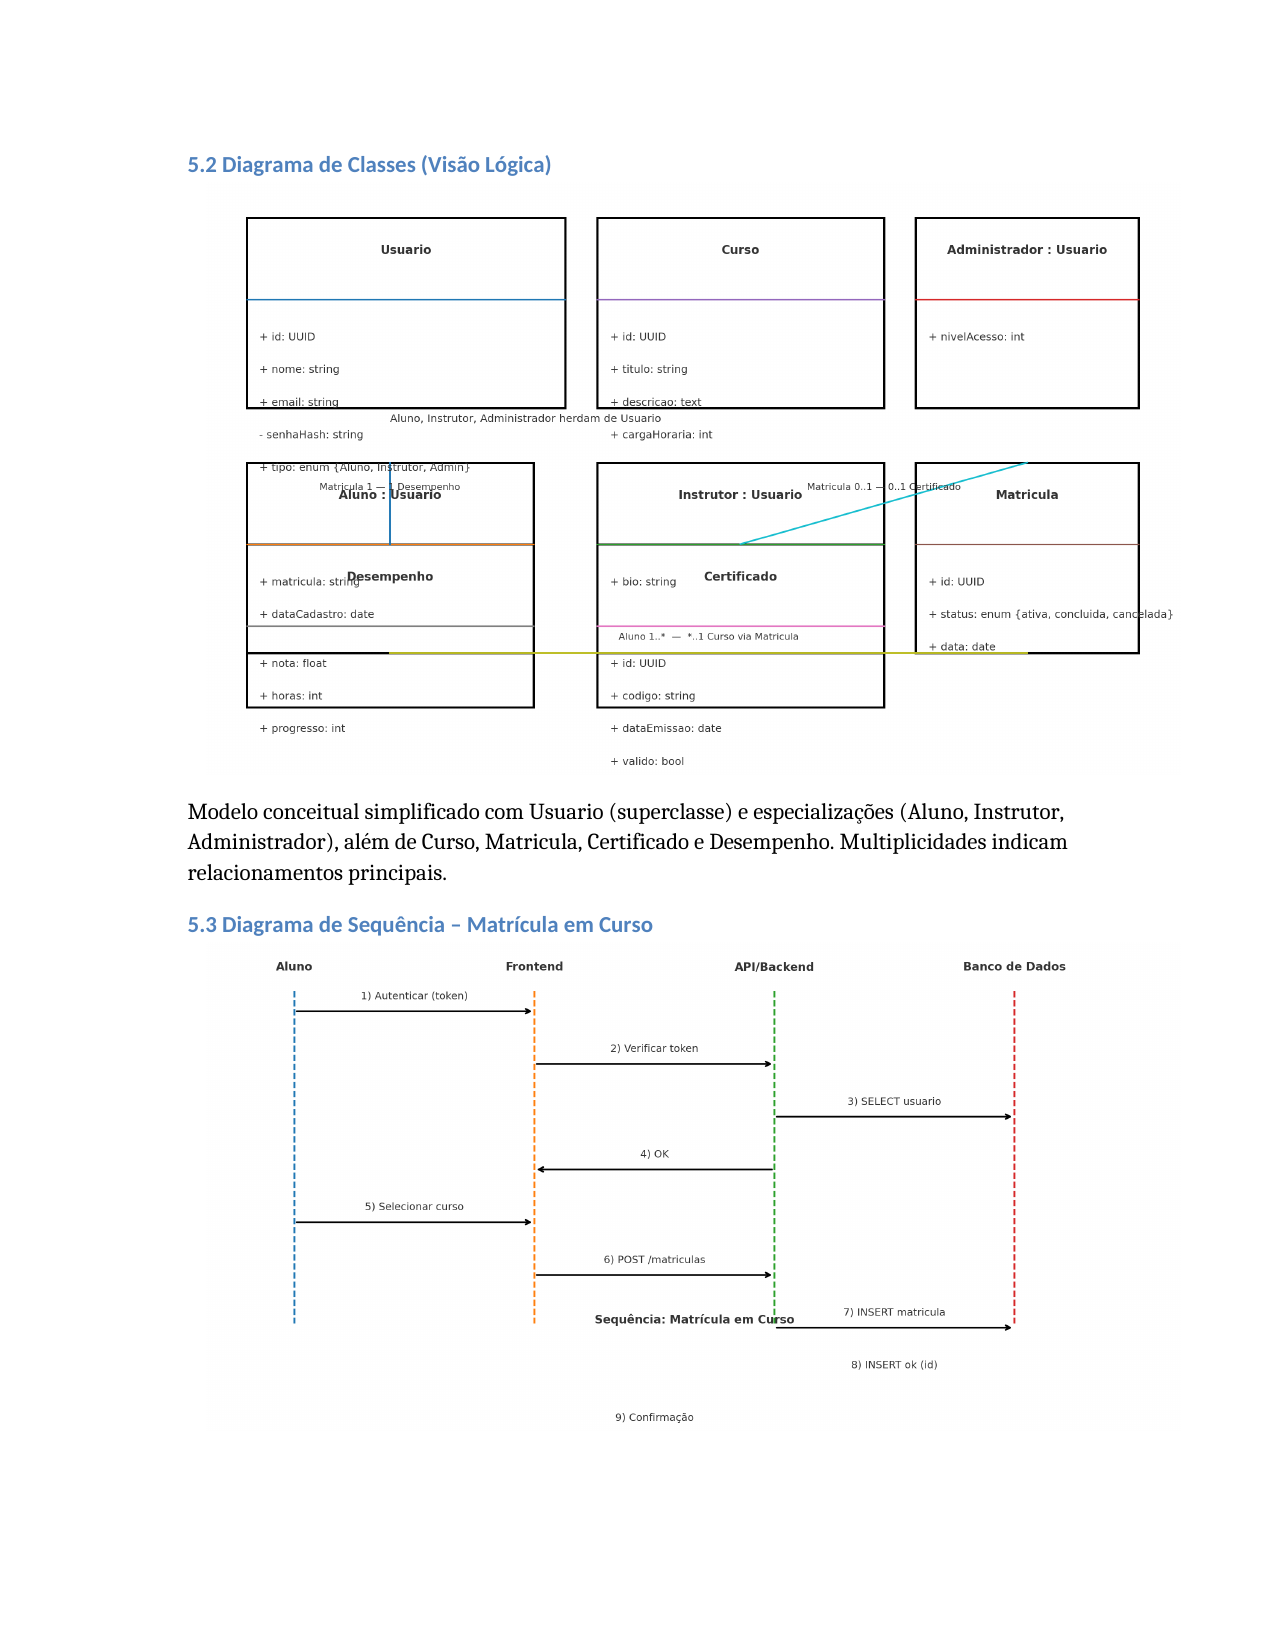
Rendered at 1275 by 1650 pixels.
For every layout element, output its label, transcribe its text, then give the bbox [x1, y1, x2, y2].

subtitle 5.3 Diagrama de Sequência – Matrícula em Curso [187, 910, 1087, 938]
picture [206, 942, 1182, 1431]
text Modelo conceitual simplificado com Usuario (superclasse) e especializações (Aluno, Instrutor, Administrador), além de Curso, Matricula, Certificado e Desempenho. Multiplicidades indicam relacionamentos principais. [187, 799, 1087, 886]
picture [206, 182, 1182, 775]
subtitle 5.2 Diagrama de Classes (Visão Lógica) [187, 150, 1087, 178]
